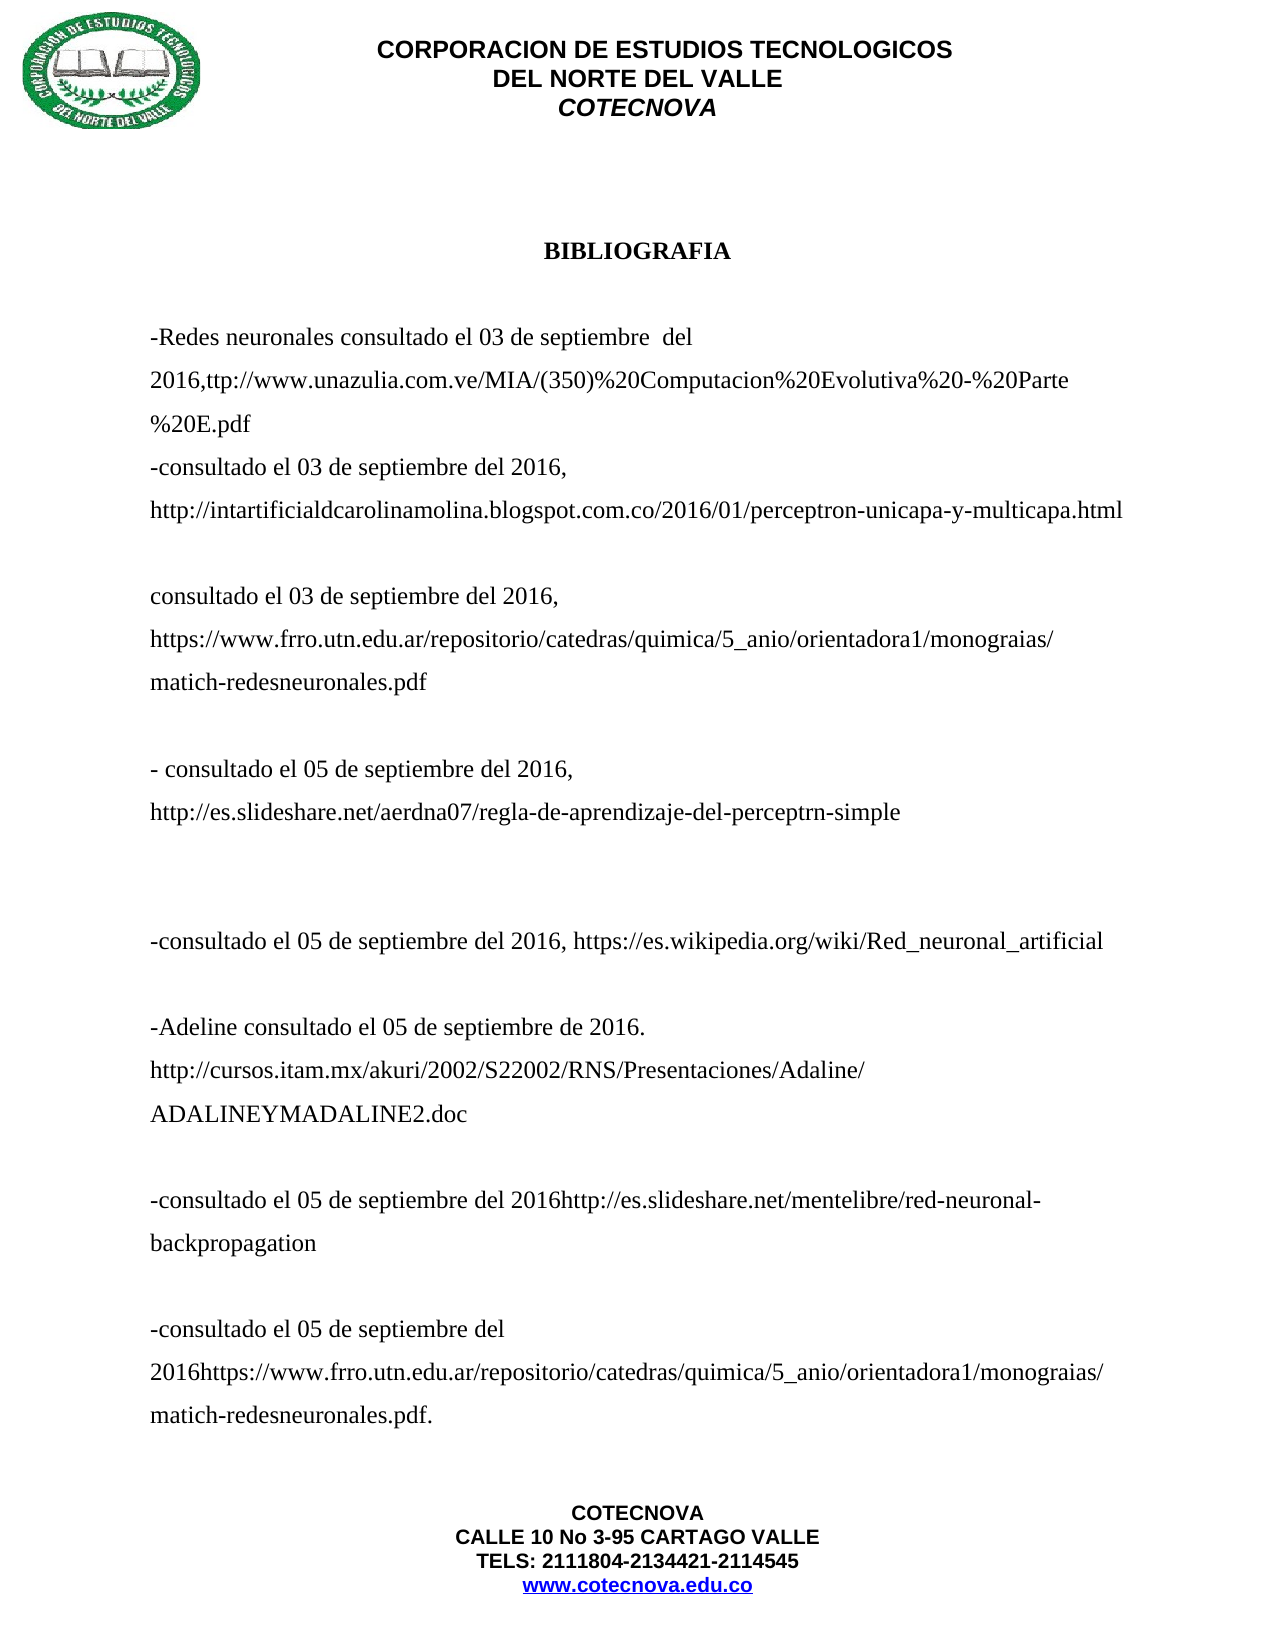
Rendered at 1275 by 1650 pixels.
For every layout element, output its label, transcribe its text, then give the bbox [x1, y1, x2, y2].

text https://www.frro.utn.edu.ar/repositorio/catedras/quimica/5_anio/orientadora1/monograias/matich-redesneuronales.pdf [150, 624, 1125, 696]
text -consultado el 03 de septiembre del 2016, [150, 452, 1125, 481]
text - consultado el 05 de septiembre del 2016, [150, 754, 1125, 782]
text http://es.slideshare.net/aerdna07/regla-de-aprendizaje-del-perceptrn-simple [150, 797, 1125, 826]
text -Adeline consultado el 05 de septiembre de 2016. http://cursos.itam.mx/akuri/2002/S22002/RNS/Presentaciones/Adaline/ADALINEYMADALINE2.doc [150, 1012, 1125, 1127]
text consultado el 03 de septiembre del 2016, [150, 581, 1125, 610]
text -consultado el 05 de septiembre del 2016, https://es.wikipedia.org/wiki/Red_neuronal_artificial [150, 926, 1125, 955]
text -consultado el 05 de septiembre del 2016http://es.slideshare.net/mentelibre/red-neuronal-backpropagation [150, 1185, 1125, 1257]
picture [21, 12, 200, 128]
text BIBLIOGRAFIA [150, 236, 1125, 265]
text -consultado el 05 de septiembre del 2016https://www.frro.utn.edu.ar/repositorio/catedras/quimica/5_anio/orientadora1/monograias/matich-redesneuronales.pdf. [150, 1314, 1125, 1429]
text -Redes neuronales consultado el 03 de septiembre del 2016,ttp://www.unazulia.com.ve/MIA/(350)%20Computacion%20Evolutiva%20-%20Parte%20E.pdf [150, 322, 1125, 437]
text http://intartificialdcarolinamolina.blogspot.com.co/2016/01/perceptron-unicapa-y-multicapa.html [150, 495, 1125, 524]
